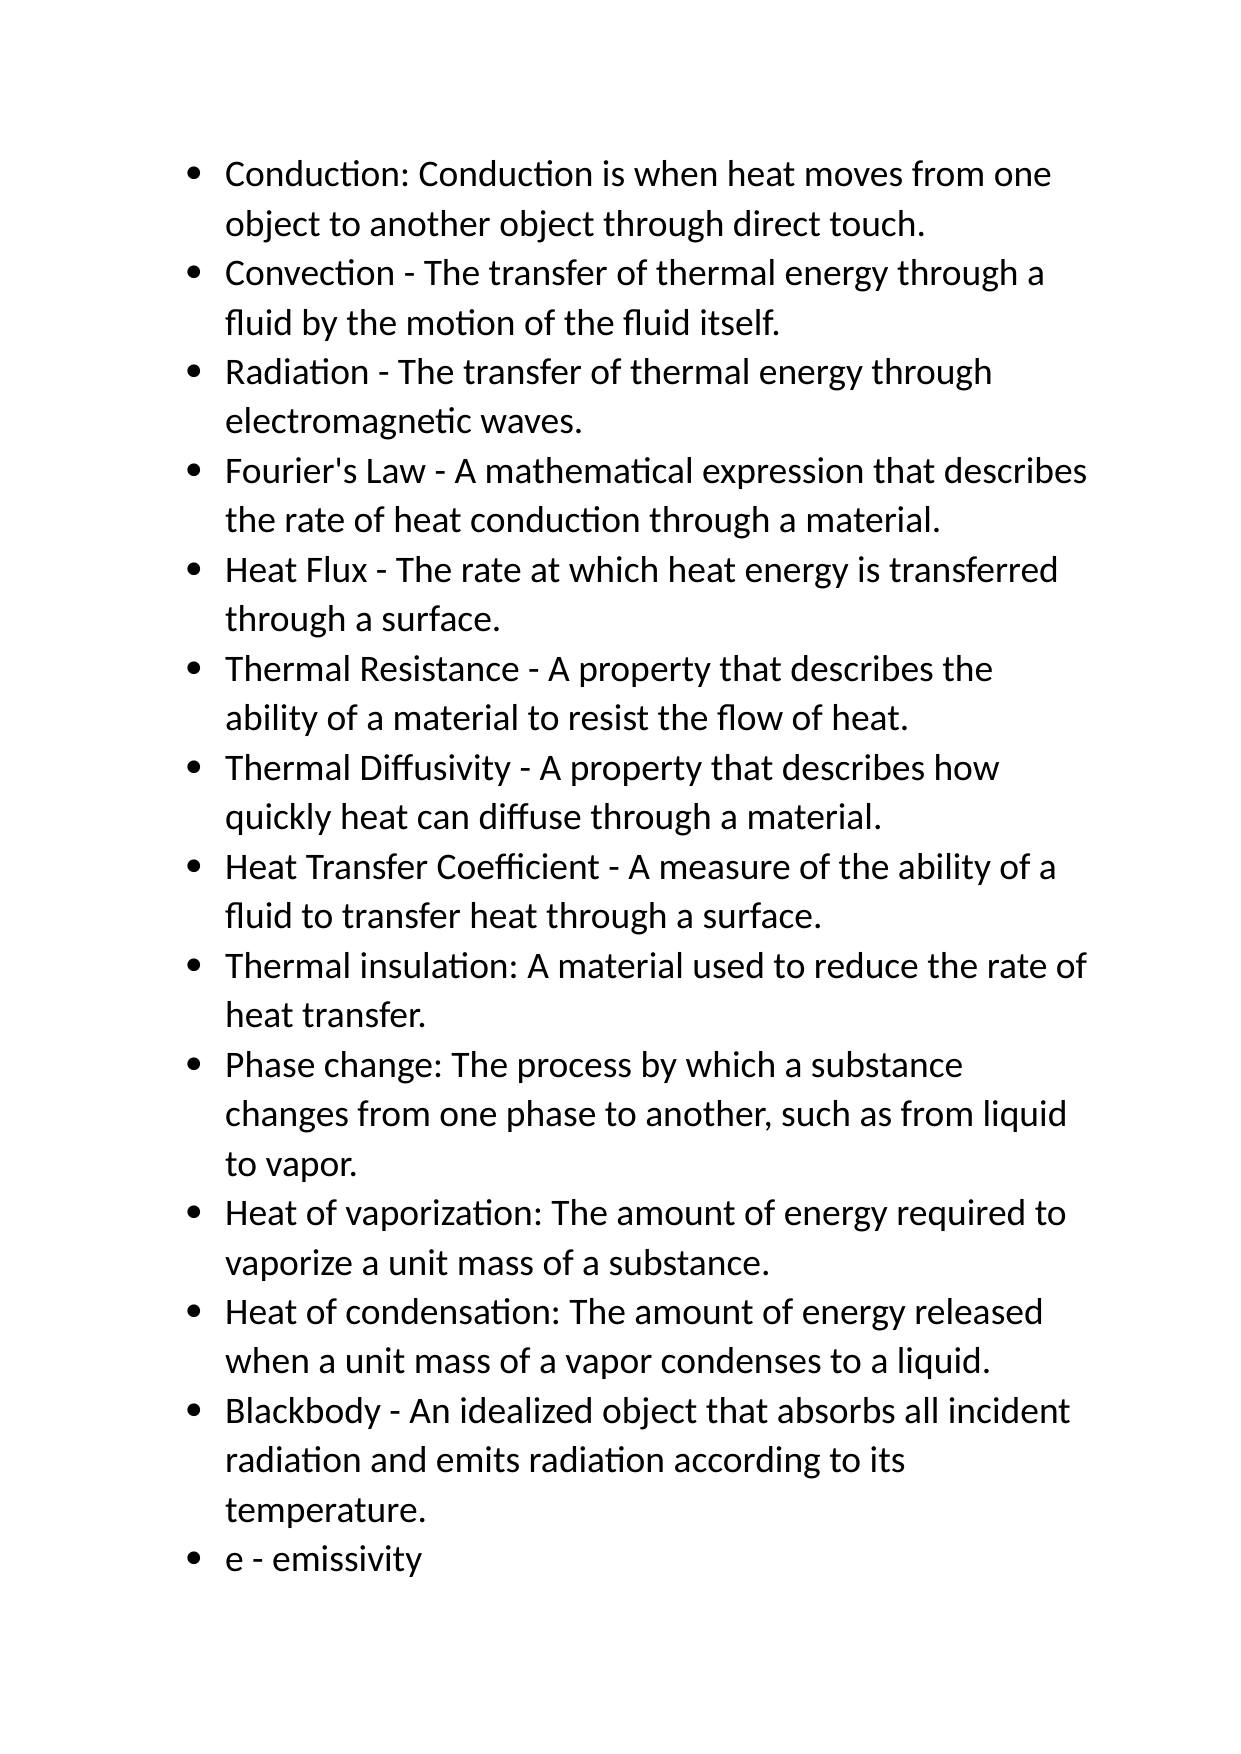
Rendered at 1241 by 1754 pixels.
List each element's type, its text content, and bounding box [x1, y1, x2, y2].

list e - emissivity [187, 1535, 1090, 1581]
list Conduction: Conduction is when heat moves from one object to another object through direct touch. [187, 150, 1090, 245]
list Phase change: The process by which a substance changes from one phase to another, such as from liquid to vapor. [187, 1041, 1090, 1185]
list Heat of condensation: The amount of energy released when a unit mass of a vapor condenses to a liquid. [187, 1288, 1090, 1383]
list Thermal Diffusivity - A property that describes how quickly heat can diffuse through a material. [187, 744, 1090, 839]
list Convection - The transfer of thermal energy through a fluid by the motion of the fluid itself. [187, 249, 1090, 344]
list Thermal insulation: A material used to reduce the rate of heat transfer. [187, 942, 1090, 1037]
list Thermal Resistance - A property that describes the ability of a material to resist the flow of heat. [187, 645, 1090, 740]
list Heat of vaporization: The amount of energy required to vaporize a unit mass of a substance. [187, 1189, 1090, 1284]
list Blackbody - An idealized object that absorbs all incident radiation and emits radiation according to its temperature. [187, 1387, 1090, 1532]
list Fourier's Law - A mathematical expression that describes the rate of heat conduction through a material. [187, 447, 1090, 542]
list Radiation - The transfer of thermal energy through electromagnetic waves. [187, 348, 1090, 443]
list Heat Transfer Coefficient - A measure of the ability of a fluid to transfer heat through a surface. [187, 843, 1090, 938]
list Heat Flux - The rate at which heat energy is transferred through a surface. [187, 546, 1090, 641]
